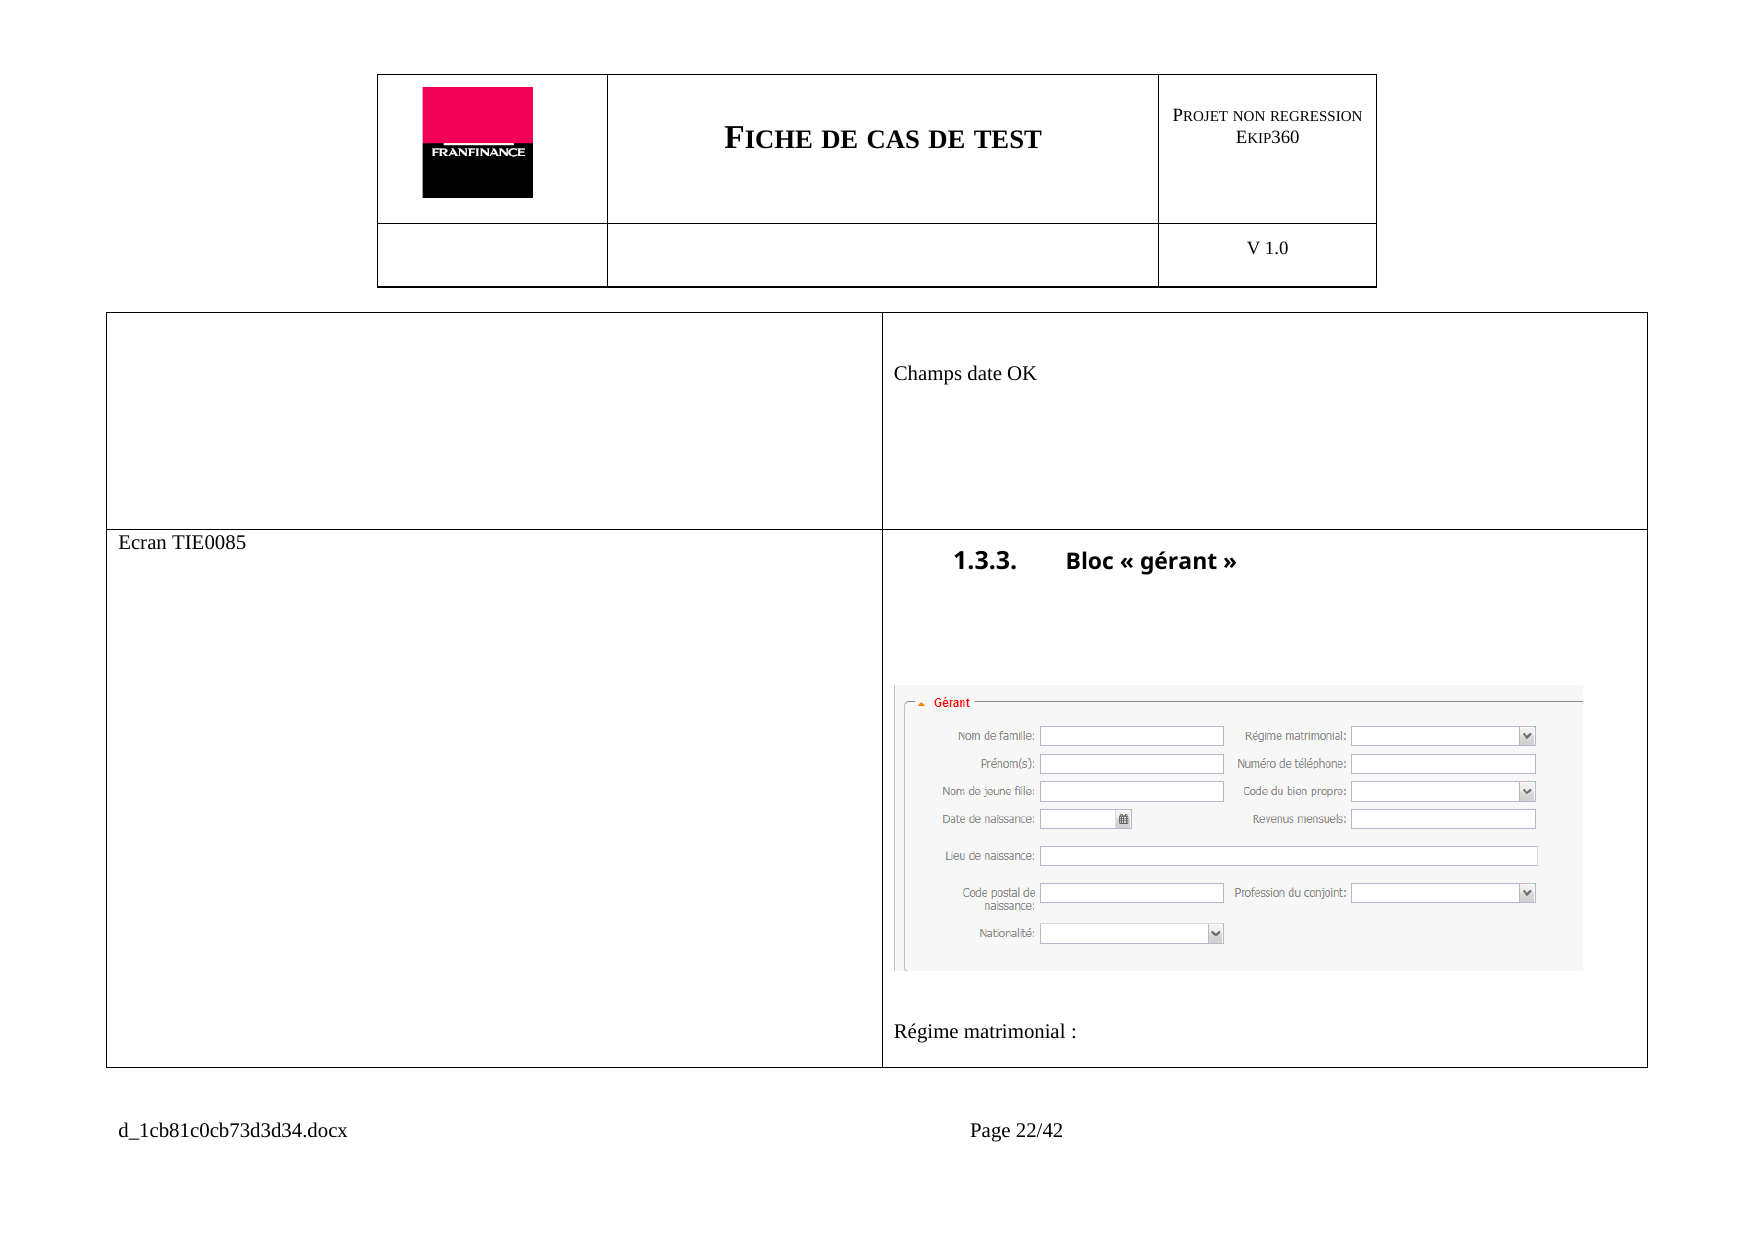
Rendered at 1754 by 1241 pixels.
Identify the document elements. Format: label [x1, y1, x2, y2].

picture [893, 685, 1583, 971]
table_cell [883, 530, 1647, 1067]
table_cell [883, 313, 1647, 529]
table_cell [107, 313, 882, 529]
table_cell [107, 530, 882, 1067]
